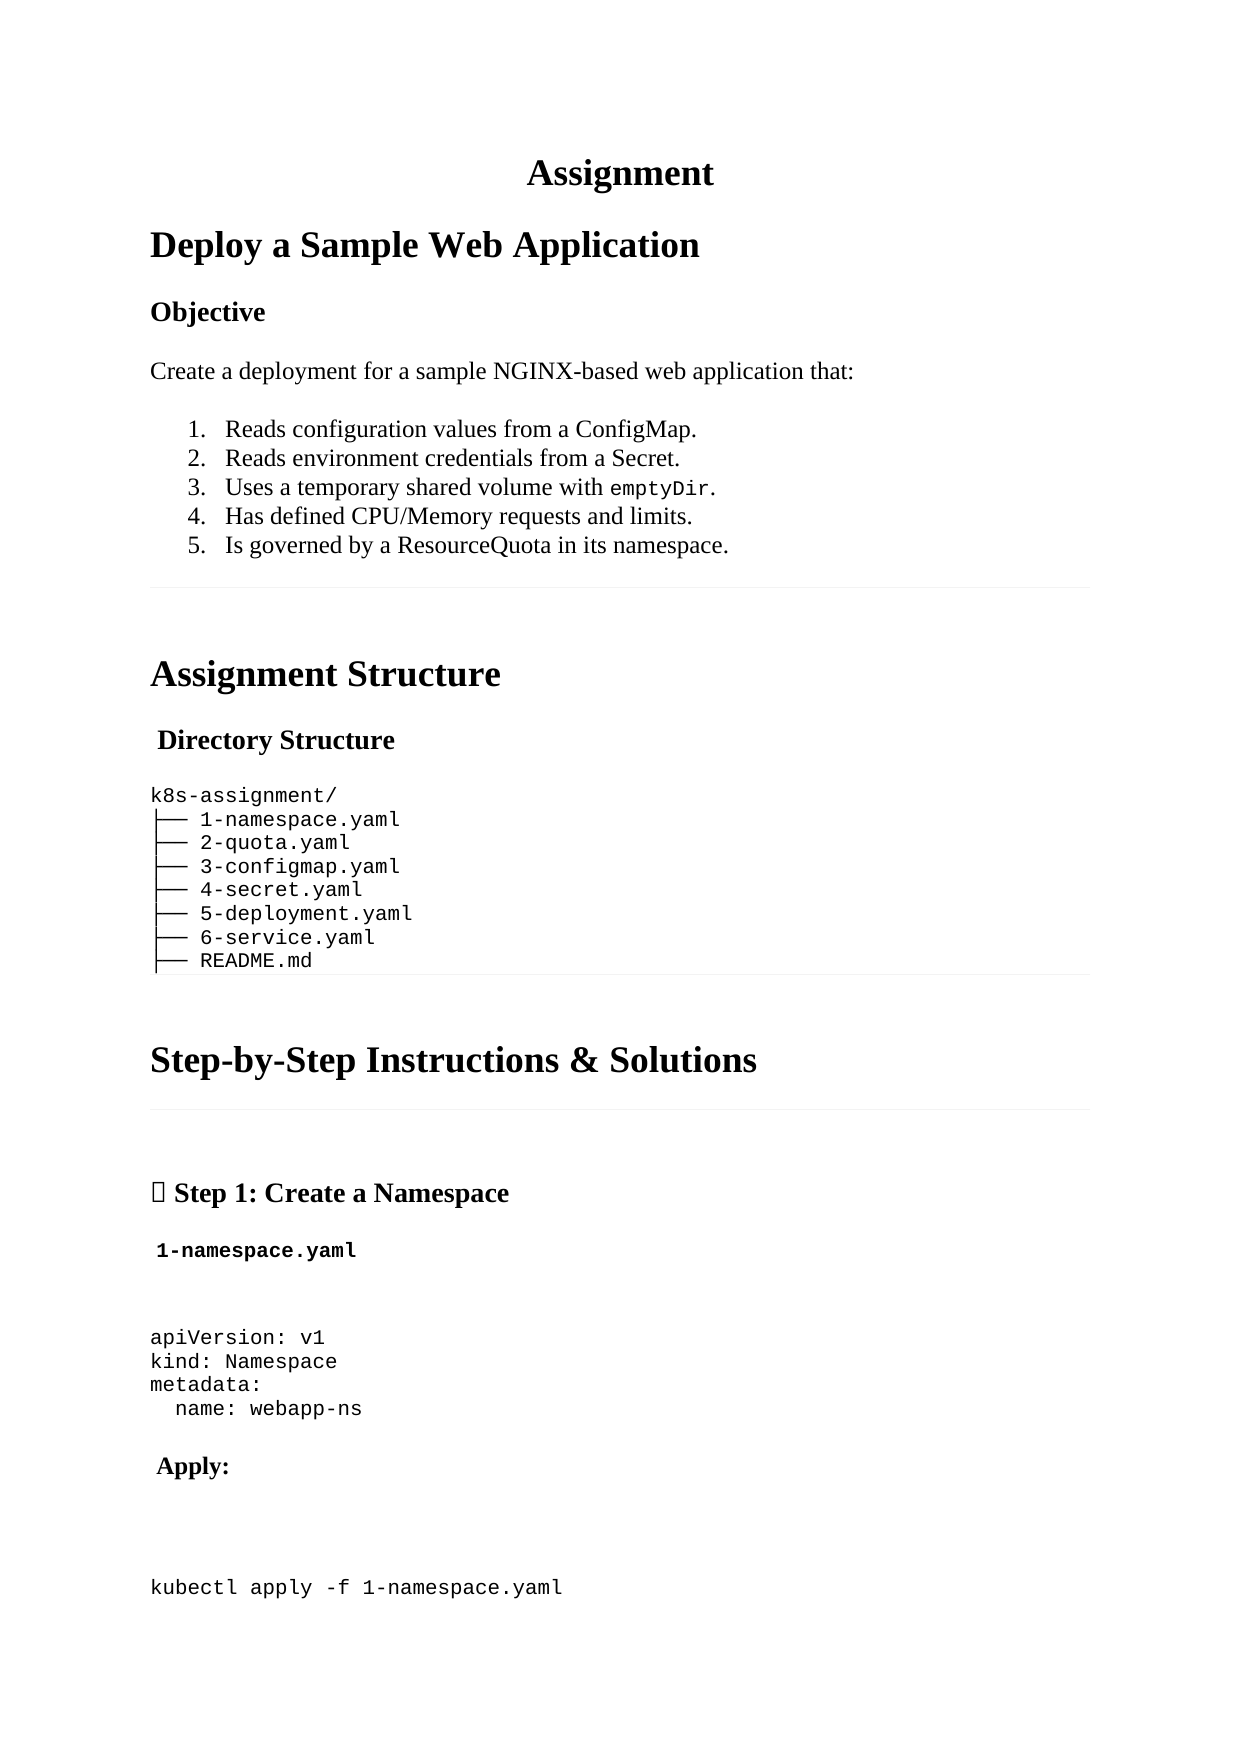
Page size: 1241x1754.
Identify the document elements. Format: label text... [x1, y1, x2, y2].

text apiVersion: v1 [150, 1327, 1090, 1351]
list Is governed by a ResourceQuota in its namespace. [187, 530, 1090, 559]
text ├── 6-service.yaml [157, 927, 1090, 950]
text ├── 2-quota.yaml [150, 832, 1090, 856]
text ├── 4-secret.yaml [150, 879, 1090, 903]
text Directory Structure [150, 723, 1090, 756]
text Deploy a Sample Web Application [150, 222, 1090, 265]
text Apply: [150, 1451, 1090, 1480]
list Reads environment credentials from a Secret. [187, 443, 1090, 472]
text ├── 5-deployment.yaml [150, 903, 1090, 927]
text 🔹 Step 1: Create a Namespace [150, 1173, 1090, 1211]
text name: webapp-ns [150, 1398, 1090, 1422]
text ├── 1-namespace.yaml [150, 808, 1090, 832]
text Objective [150, 294, 1090, 327]
text 1-namespace.yaml [150, 1240, 1090, 1264]
list Uses a temporary shared volume with emptyDir. [187, 472, 1090, 501]
text Assignment [150, 150, 1090, 193]
text k8s-assignment/ [150, 785, 1090, 808]
text kubectl apply -f 1-namespace.yaml [150, 1577, 1090, 1601]
list Reads configuration values from a ConfigMap. [187, 414, 1090, 443]
text ├── 3-configmap.yaml [157, 856, 1090, 879]
text ├── README.md [150, 950, 1090, 974]
text kind: Namespace [150, 1351, 1090, 1374]
text Create a deployment for a sample NGINX-based web application that: [150, 356, 1090, 385]
text metadata: [150, 1374, 1090, 1398]
text Assignment Structure [150, 651, 1090, 694]
list Has defined CPU/Memory requests and limits. [187, 501, 1090, 530]
text Step-by-Step Instructions & Solutions [150, 1037, 1090, 1080]
